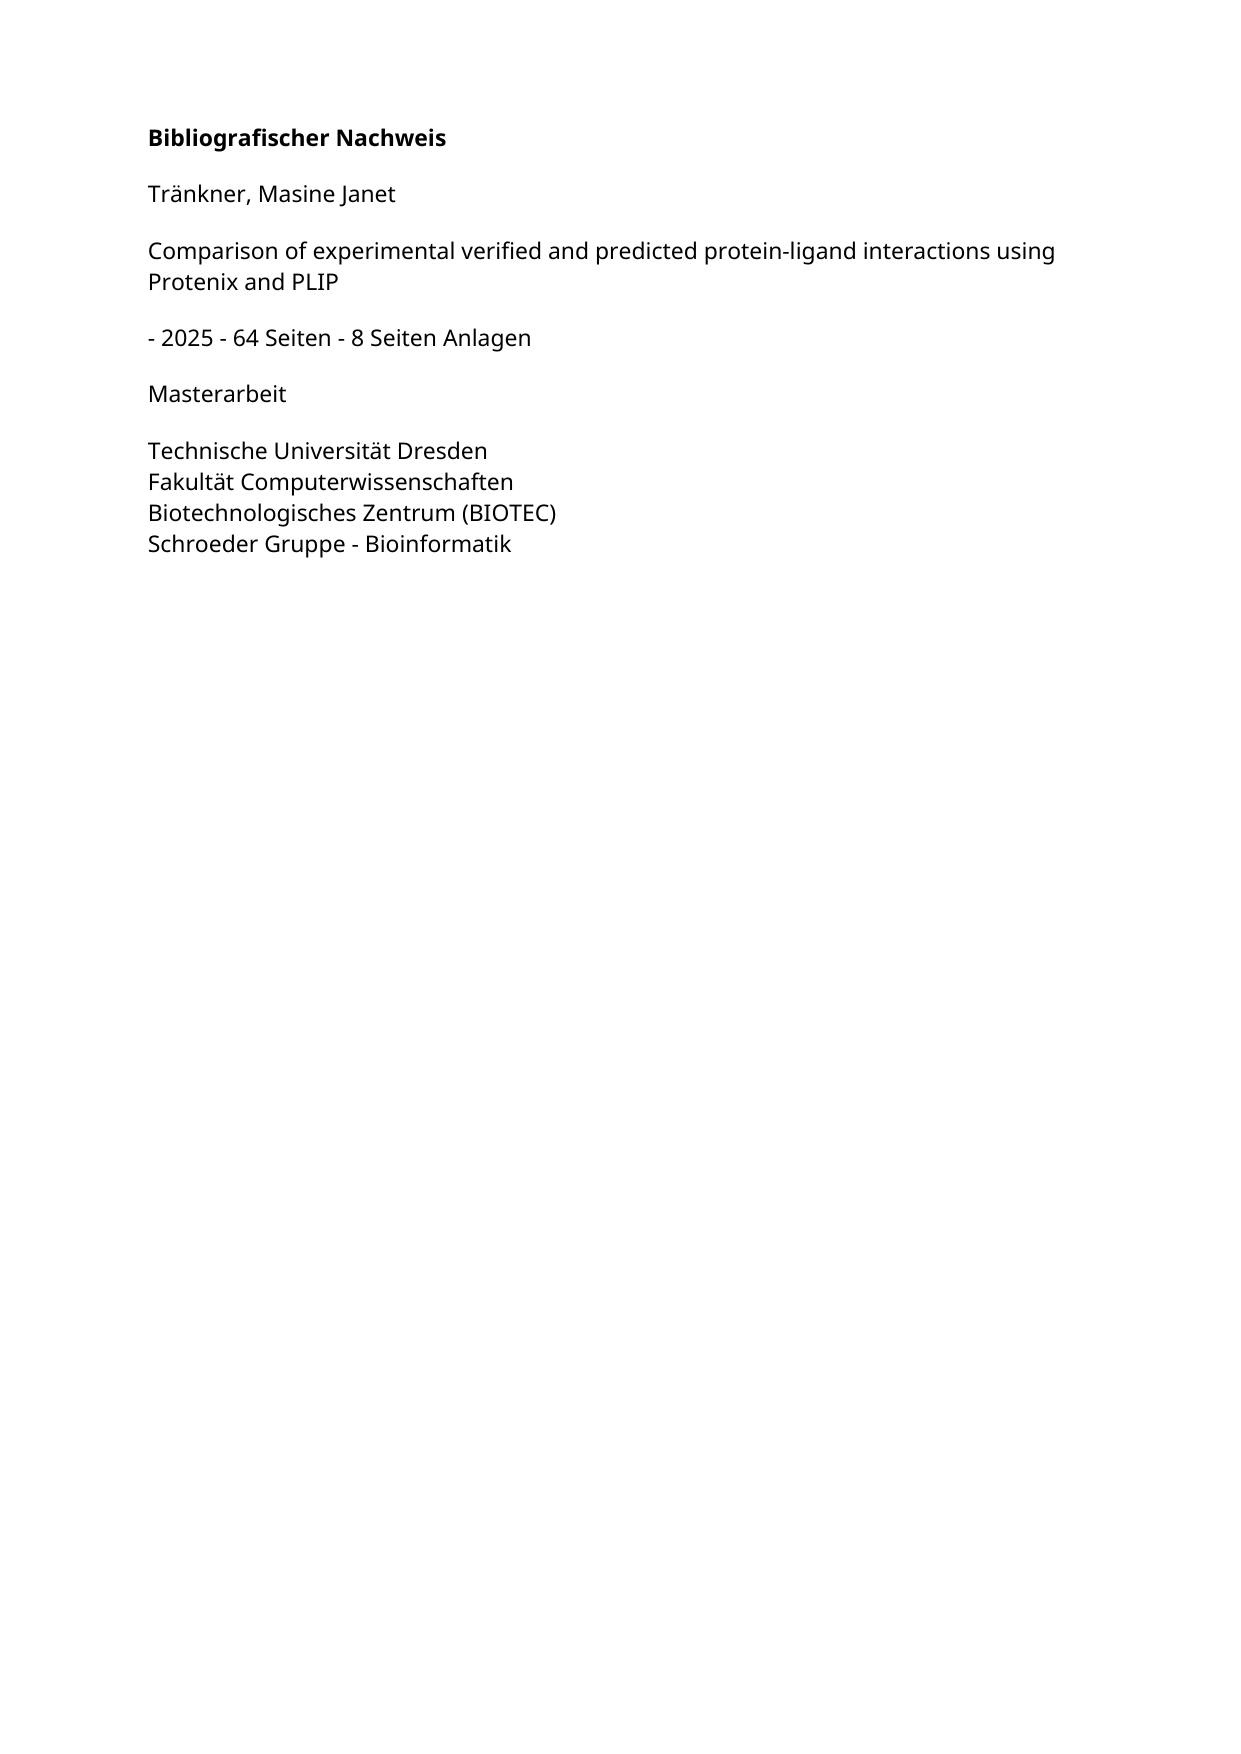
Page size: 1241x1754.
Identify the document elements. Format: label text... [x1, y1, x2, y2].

text - 2025 - 64 Seiten - 8 Seiten Anlagen [148, 322, 1152, 353]
text Bibliografischer Nachweis [148, 122, 1152, 153]
text Comparison of experimental verified and predicted protein-ligand interactions using Protenix and PLIP [148, 234, 1152, 297]
text Tränkner, Masine Janet [148, 178, 1152, 209]
text Technische Universität Dresden Fakultät Computerwissenschaften Biotechnologisches Zentrum (BIOTEC) Schroeder Gruppe - Bioinformatik [148, 434, 1152, 559]
text Masterarbeit [148, 378, 1152, 409]
